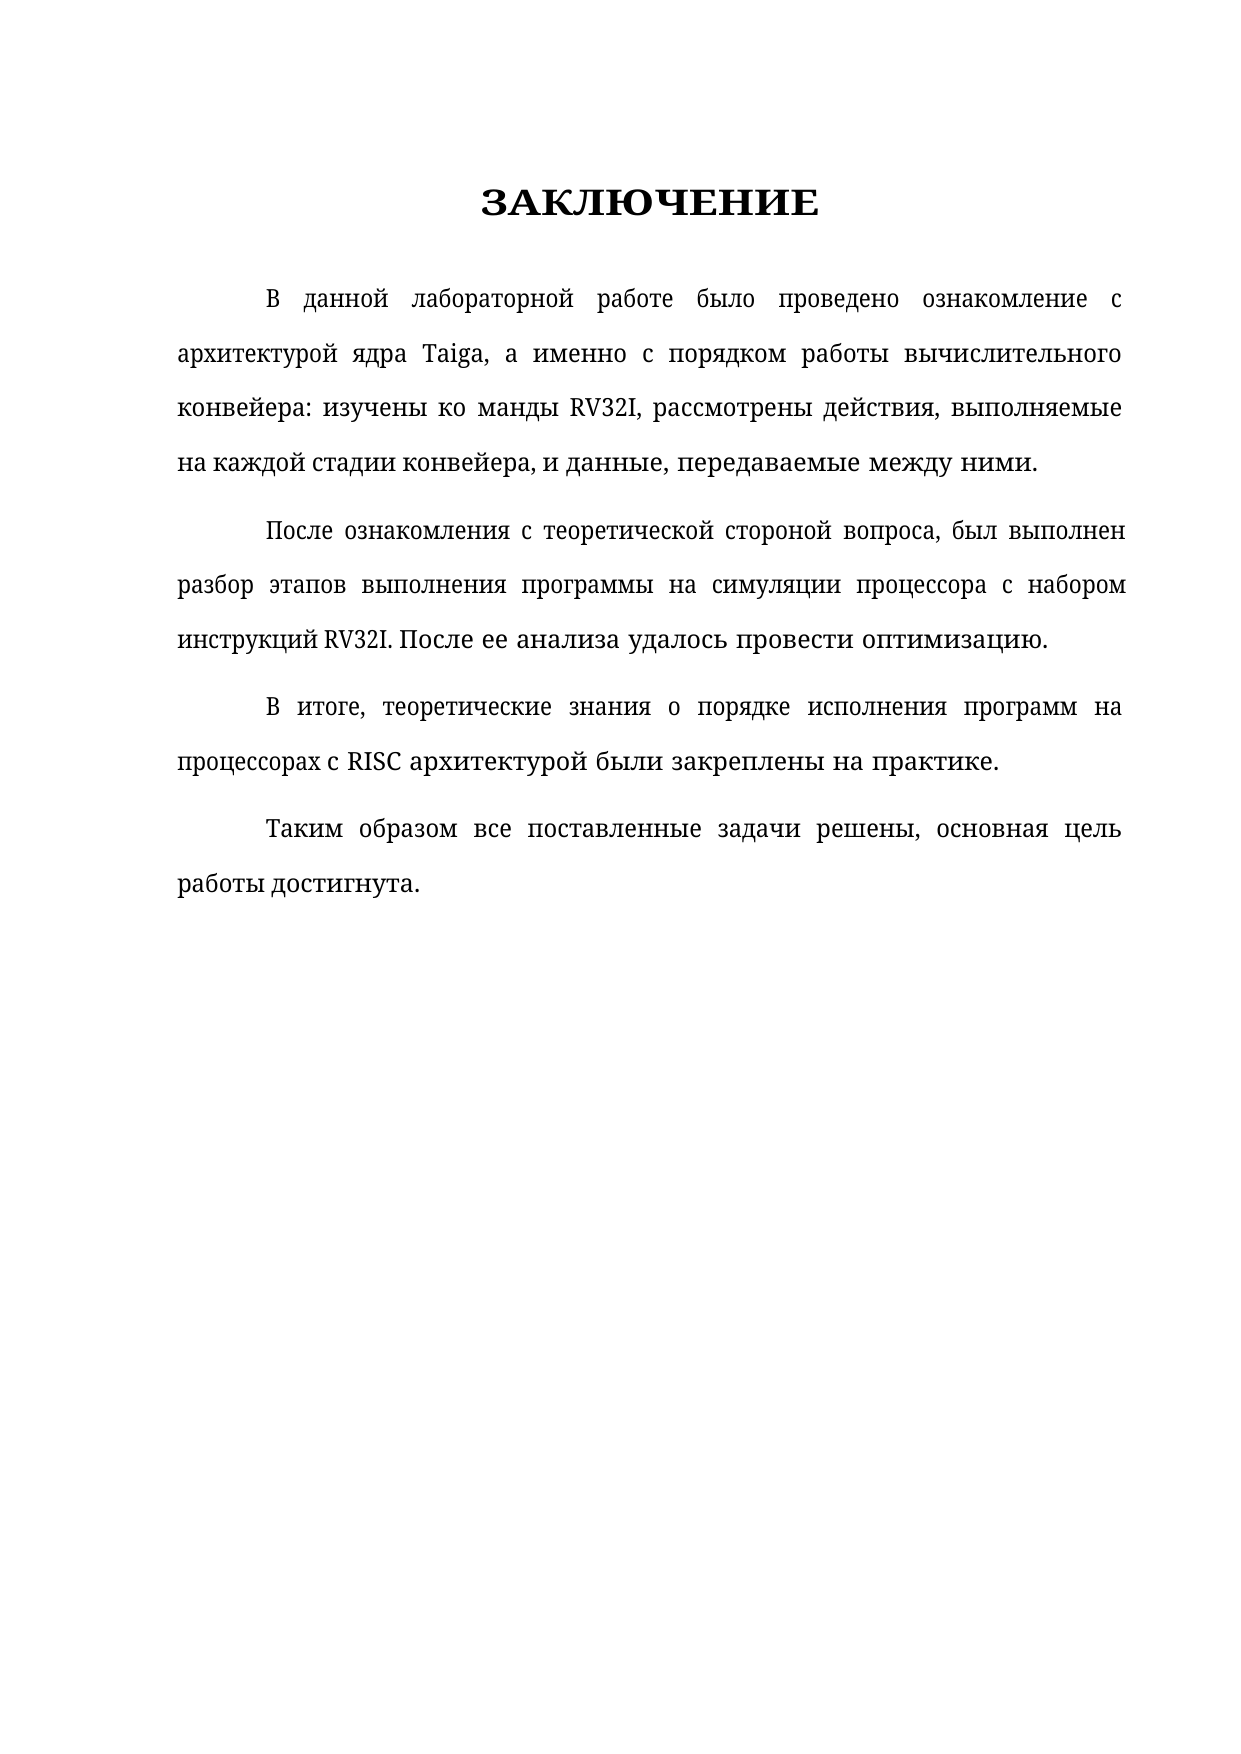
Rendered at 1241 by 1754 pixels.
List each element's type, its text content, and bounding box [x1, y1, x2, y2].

text В итоге, теоретические знания о порядке исполнения программ на процессорах с RISC архитектурой были закреплены на практике. [177, 689, 1123, 778]
text Таким образом все поставленные задачи решены, основная цель работы достигнута. [177, 811, 1122, 900]
text В данной лабораторной работе было проведено ознакомление с архитектурой ядра Taiga, а именно с порядком работы вычислительного конвейера: изучены ко­ манды RV32I, рассмотрены действия, выполняемые на каждой стадии конвейера, и данные, передаваемые между ними. [177, 281, 1123, 478]
subtitle ЗАКЛЮЧЕНИЕ [179, 184, 1120, 224]
text После ознакомления с теоретической стороной вопроса, был выполнен разбор этапов выполнения программы на симуляции процессора с набором инструкций RV32I. После ее анализа удалось провести оптимизацию. [177, 512, 1127, 655]
